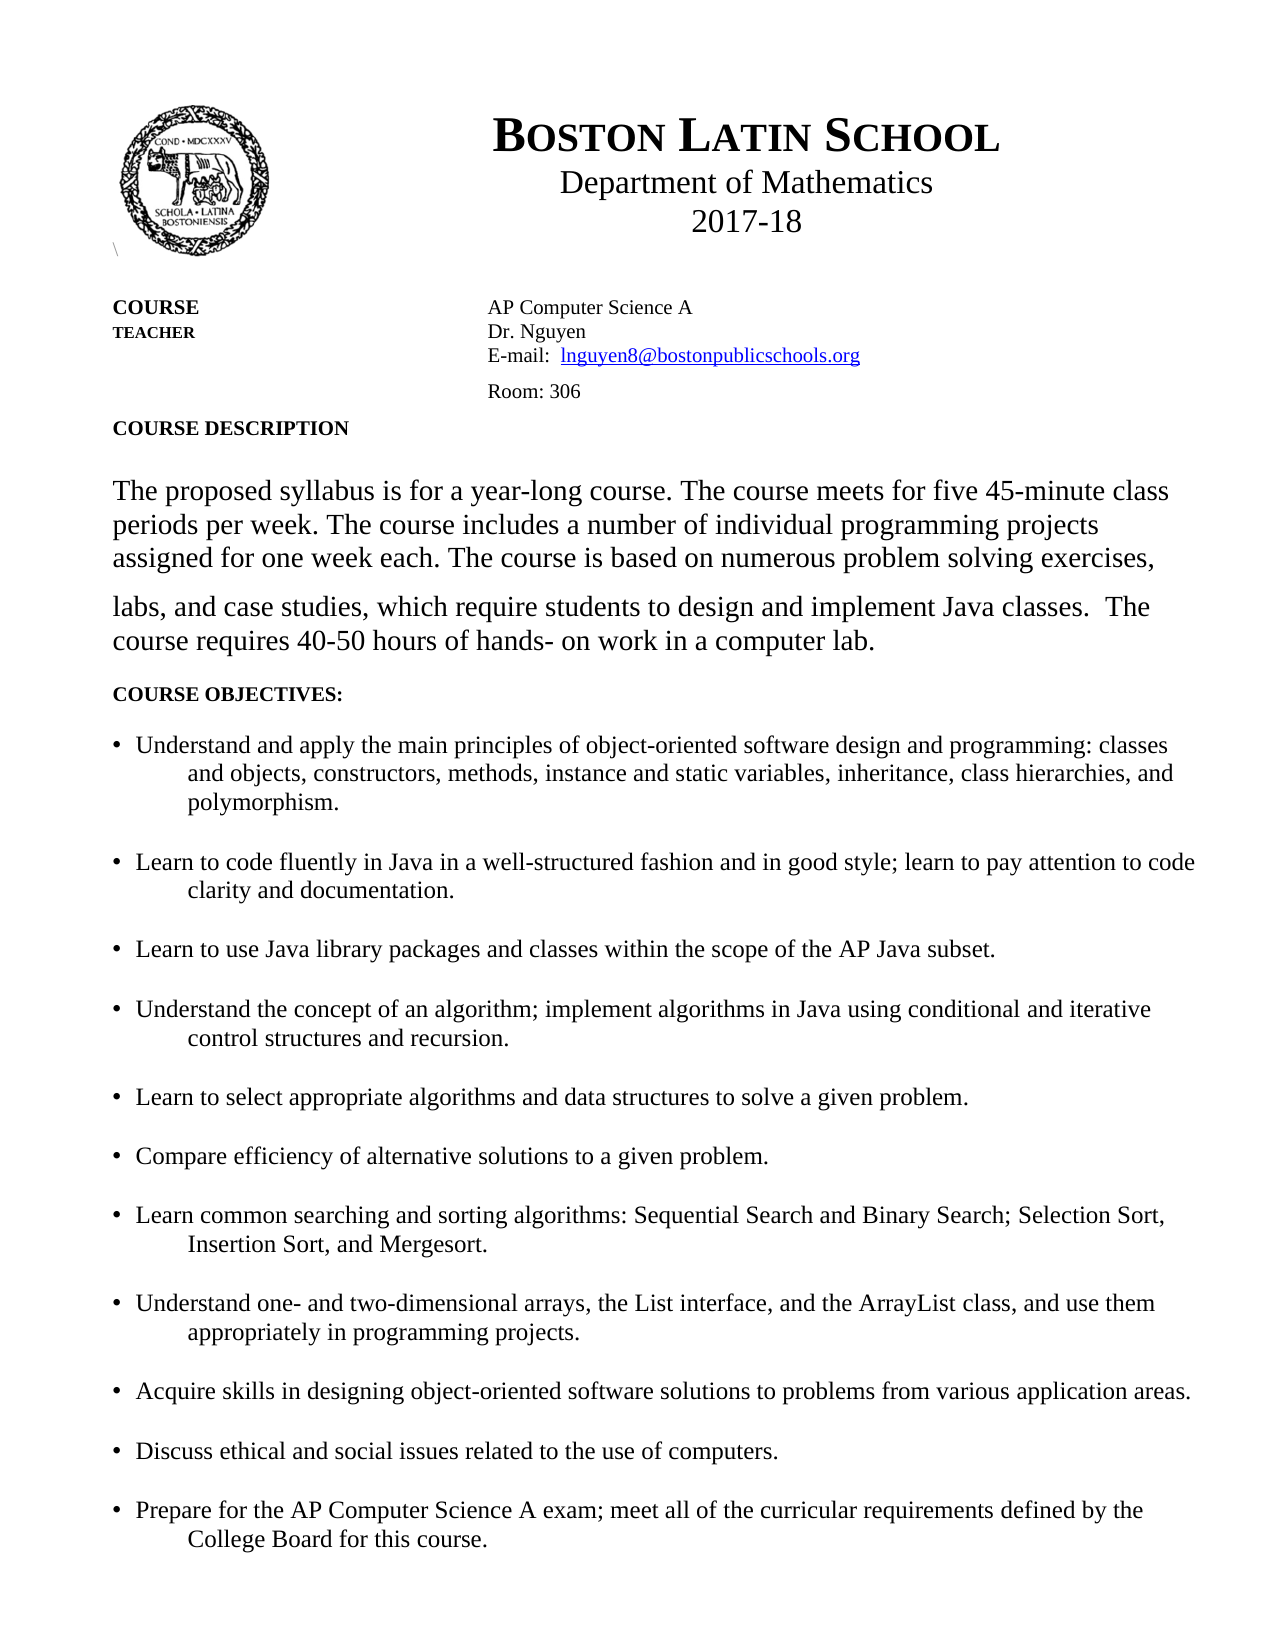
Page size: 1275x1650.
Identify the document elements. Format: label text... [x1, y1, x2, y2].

table_header Boston Latin School Department of Mathematics 2017-18 [282, 105, 1211, 261]
list Understand and apply the main principles of object-oriented software design and programming: classes and objects, constructors, methods, instance and static variables, inheritance, class hierarchies, and polymorphism. [112, 730, 1200, 816]
list Acquire skills in designing object-oriented software solutions to problems from various application areas. [112, 1376, 1200, 1405]
list Learn to use Java library packages and classes within the scope of the AP Java subset. [112, 934, 1200, 963]
text The proposed syllabus is for a year-long course. The course meets for five 45-minute class periods per week. The course includes a number of individual programming projects assigned for one week each. The course is based on numerous problem solving exercises, labs, and case studies, which require students to design and implement Java classes. The course requires 40-50 hours of hands- on work in a computer lab. [112, 473, 1200, 657]
list Learn common searching and sorting algorithms: Sequential Search and Binary Search; Selection Sort, Insertion Sort, and Mergesort. [112, 1200, 1200, 1258]
text Room: 306 [112, 379, 1200, 403]
list Learn to select appropriate algorithms and data structures to solve a given problem. [112, 1082, 1200, 1111]
list Discuss ethical and social issues related to the use of computers. [112, 1436, 1200, 1464]
picture [118, 105, 270, 257]
list Learn to code fluently in Java in a well-structured fashion and in good style; learn to pay attention to code clarity and documentation. [112, 847, 1200, 904]
text teacher Dr. Nguyen [112, 319, 1200, 343]
text E-mail: lnguyen8@bostonpublicschools.org [112, 343, 1200, 367]
list Prepare for the AP Computer Science A exam; meet all of the curricular requirements defined by the College Board for this course. [112, 1495, 1200, 1552]
list Understand one- and two-dimensional arrays, the List interface, and the ArrayList class, and use them appropriately in programming projects. [112, 1288, 1200, 1346]
list Understand the concept of an algorithm; implement algorithms in Java using conditional and iterative control structures and recursion. [112, 994, 1200, 1051]
text COURSE AP Computer Science A [112, 295, 1200, 319]
table_header \ [101, 105, 282, 261]
text COURSE OBJECTIVES: [112, 682, 1200, 706]
text COURSE DESCRIPTION [112, 415, 1200, 439]
list Compare efficiency of alternative solutions to a given problem. [112, 1141, 1200, 1170]
